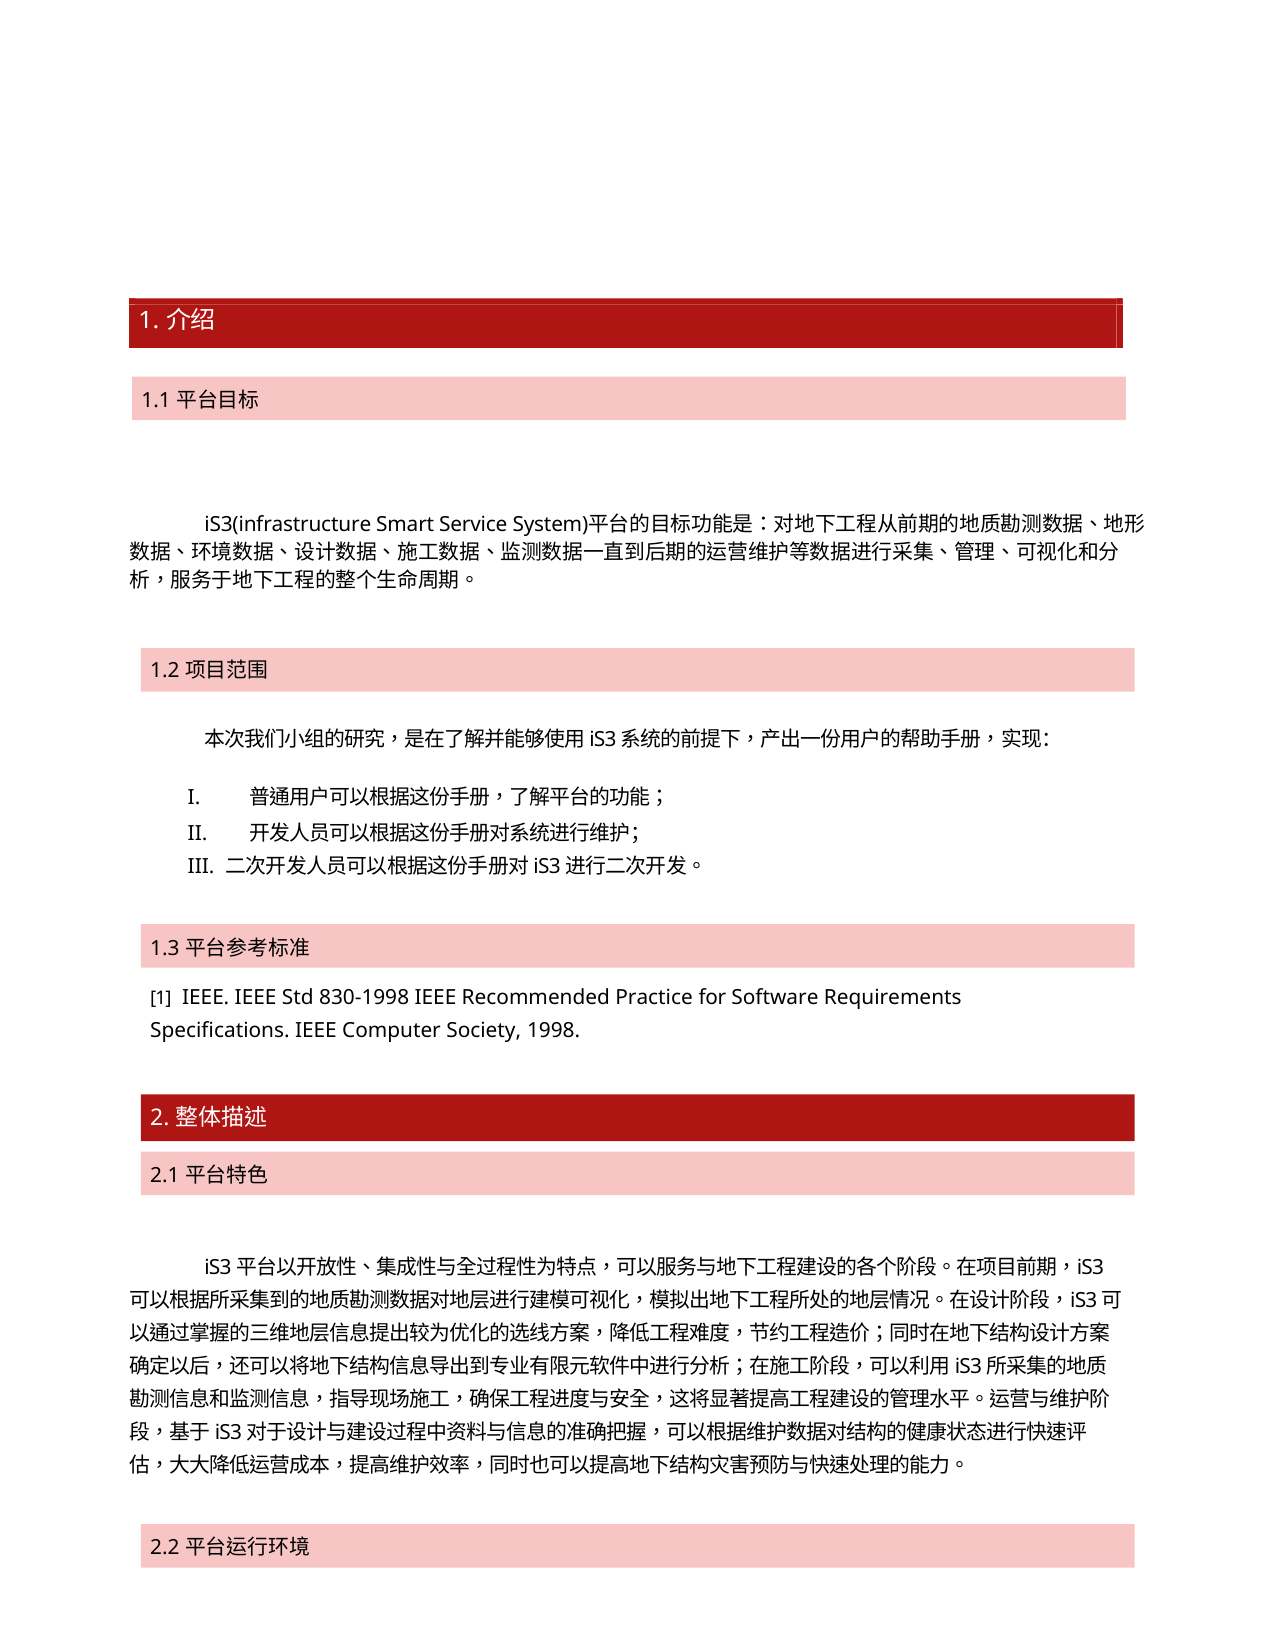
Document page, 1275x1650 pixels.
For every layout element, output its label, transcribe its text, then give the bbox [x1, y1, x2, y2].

list 开发人员可以根据这份手册对系统进行维护； [187, 816, 1122, 846]
text iS3 平台以开放性、集成性与全过程性为特点，可以服务与地下工程建设的各个阶段。在项目前期，iS3 可以根据所采集到的地质勘测数据对地层进行建模可视化，模拟出地下工程所处的地层情况。在设计阶段，iS3 可以通过掌握的三维地层信息提出较为优化的选线方案，降低工程难度，节约工程造价；同时在地下结构设计方案确定以后，还可以将地下结构信息导出到专业有限元软件中进行分析；在施工阶段，可以利用 iS3 所采集的地质勘测信息和监测信息，指导现场施工，确保工程进度与安全，这将显著提高工程建设的管理水平。运营与维护阶段，基于 iS3 对于设计与建设过程中资料与信息的准确把握，可以根据维护数据对结构的健康状态进行快速评估，大大降低运营成本，提高维护效率，同时也可以提高地下结构灾害预防与快速处理的能力。 [129, 1252, 1126, 1478]
list 二次开发人员可以根据这份手册对iS3进行二次开发。 [187, 851, 1122, 880]
list IEEE. IEEE Std 830-1998 IEEE Recommended Practice for Software Requirements Specifications. IEEE Computer Society, 1998. [150, 933, 984, 1043]
text iS3(infrastructure Smart Service System)平台的目标功能是：对地下工程从前期的地质勘测数据、地形数据、环境数据、设计数据、施工数据、监测数据一直到后期的运营维护等数据进行采集、管理、可视化和分析，服务于地下工程的整个生命周期。 [129, 509, 1148, 594]
text 本次我们小组的研究，是在了解并能够使用iS3系统的前提下，产出一份用户的帮助手册，实现： [129, 722, 1148, 752]
list 普通用户可以根据这份手册，了解平台的功能； [187, 782, 1122, 811]
